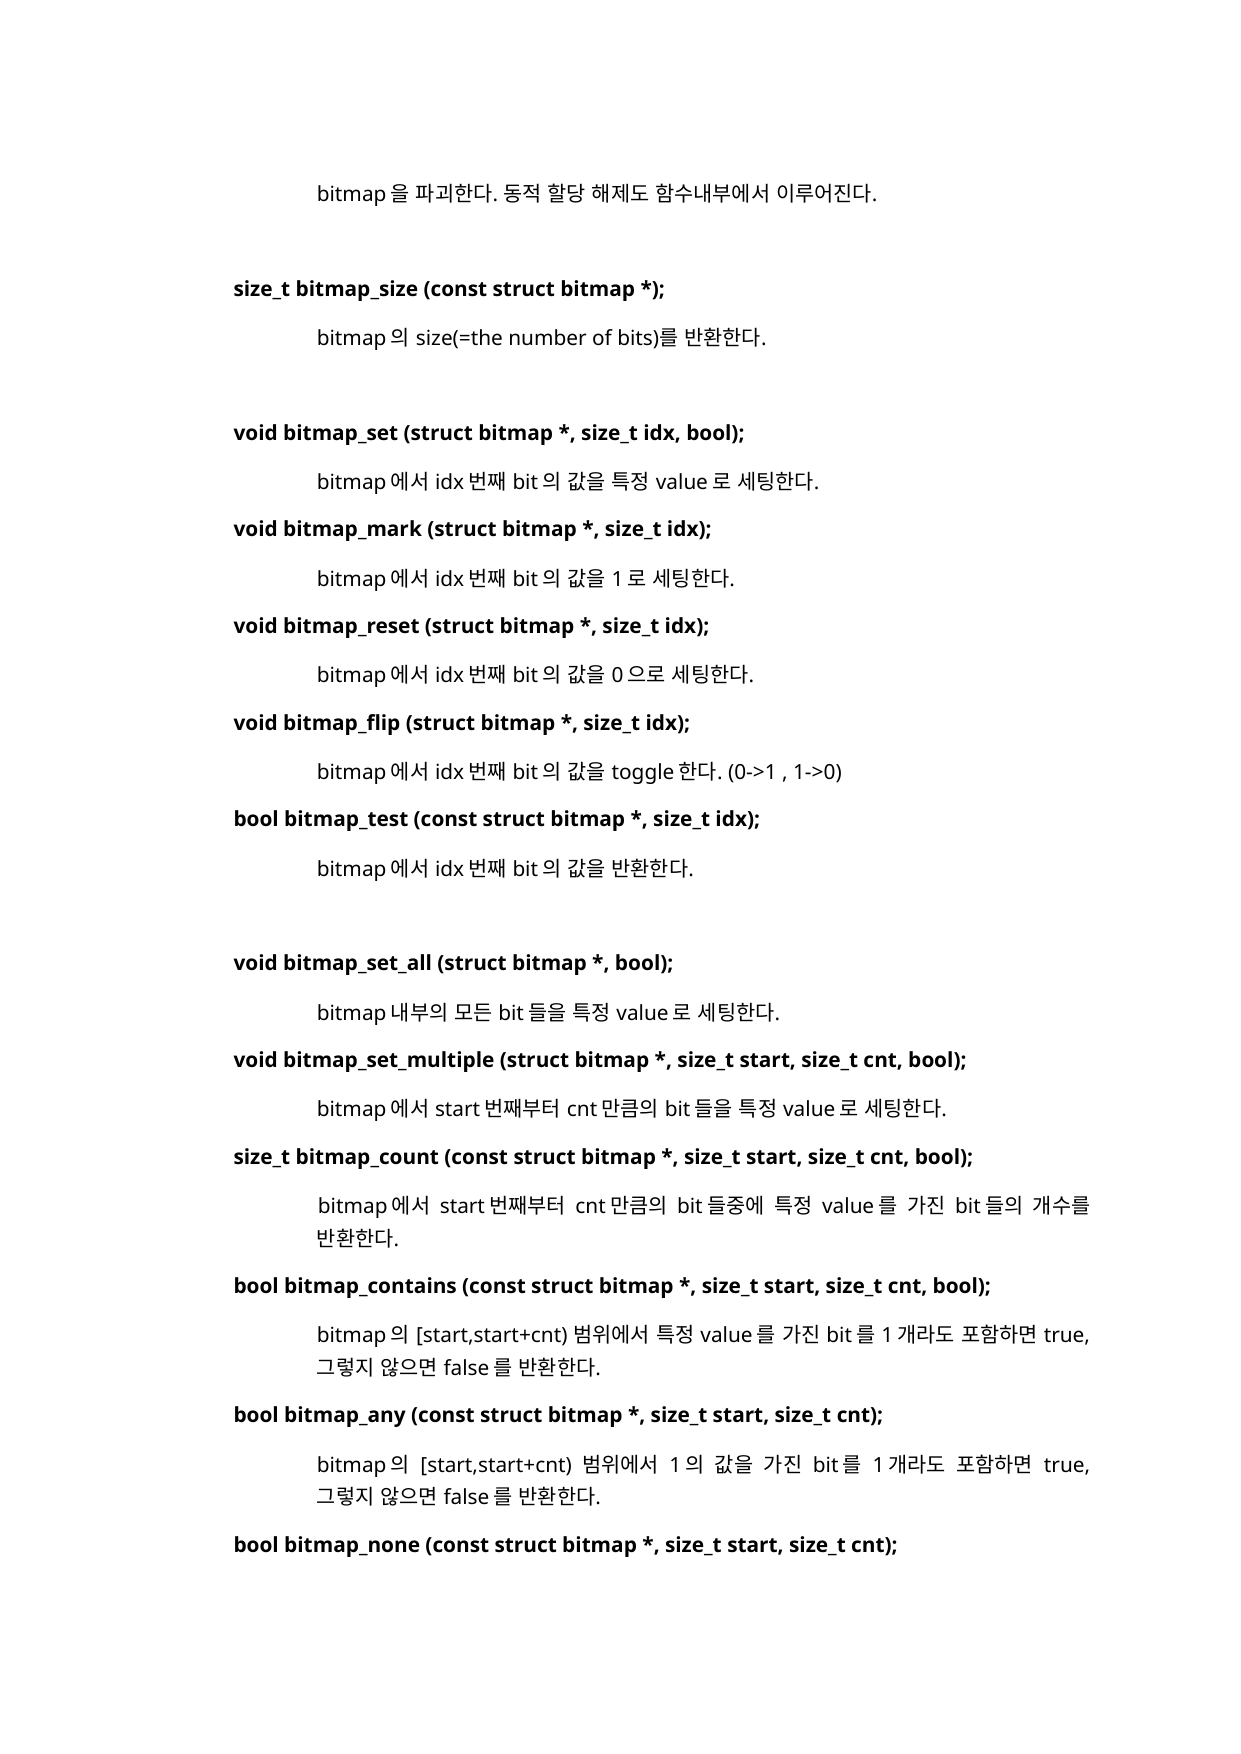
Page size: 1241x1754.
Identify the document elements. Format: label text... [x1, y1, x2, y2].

text void bitmap_set_multiple (struct bitmap *, size_t start, size_t cnt, bool); [150, 1045, 1090, 1073]
text void bitmap_set (struct bitmap *, size_t idx, bool); [150, 418, 1090, 446]
text bitmap내부의 모든 bit들을 특정 value로 세팅한다. [150, 996, 1090, 1026]
text bitmap의 [start,start+cnt) 범위에서 특정 value를 가진 bit를 1개라도 포함하면 true, 그렇지 않으면 false를 반환한다. [317, 1318, 1090, 1381]
text bitmap에서 idx번째 bit의 값을 반환한다. [150, 852, 1090, 882]
text bool bitmap_contains (const struct bitmap *, size_t start, size_t cnt, bool); [150, 1271, 1090, 1299]
text bitmap에서 idx번째 bit의 값을 0으로 세팅한다. [150, 658, 1090, 689]
text bitmap의 size(=the number of bits)를 반환한다. [150, 321, 1090, 351]
text void bitmap_set_all (struct bitmap *, bool); [150, 948, 1090, 977]
text bitmap에서 start번째부터 cnt만큼의 bit들을 특정 value로 세팅한다. [150, 1092, 1090, 1123]
text void bitmap_reset (struct bitmap *, size_t idx); [150, 611, 1090, 639]
text bool bitmap_none (const struct bitmap *, size_t start, size_t cnt); [150, 1530, 1090, 1558]
text void bitmap_mark (struct bitmap *, size_t idx); [150, 514, 1090, 543]
text bitmap의 [start,start+cnt) 범위에서 1의 값을 가진 bit를 1개라도 포함하면 true, 그렇지 않으면 false를 반환한다. [317, 1448, 1090, 1511]
text bool bitmap_test (const struct bitmap *, size_t idx); [150, 804, 1090, 833]
text bitmap을 파괴한다. 동적 할당 해제도 함수내부에서 이루어진다. [150, 177, 1090, 207]
text bitmap에서 start번째부터 cnt만큼의 bit들중에 특정 value를 가진 bit들의 개수를 반환한다. [317, 1189, 1090, 1252]
text bool bitmap_any (const struct bitmap *, size_t start, size_t cnt); [150, 1401, 1090, 1429]
text size_t bitmap_size (const struct bitmap *); [150, 274, 1090, 302]
text size_t bitmap_count (const struct bitmap *, size_t start, size_t cnt, bool); [150, 1142, 1090, 1170]
text bitmap에서 idx번째 bit의 값을 특정 value로 세팅한다. [150, 465, 1090, 495]
text bitmap에서 idx번째 bit의 값을 toggle한다. (0->1 , 1->0) [150, 755, 1090, 785]
text void bitmap_flip (struct bitmap *, size_t idx); [150, 708, 1090, 736]
text bitmap에서 idx번째 bit의 값을 1로 세팅한다. [150, 562, 1090, 592]
